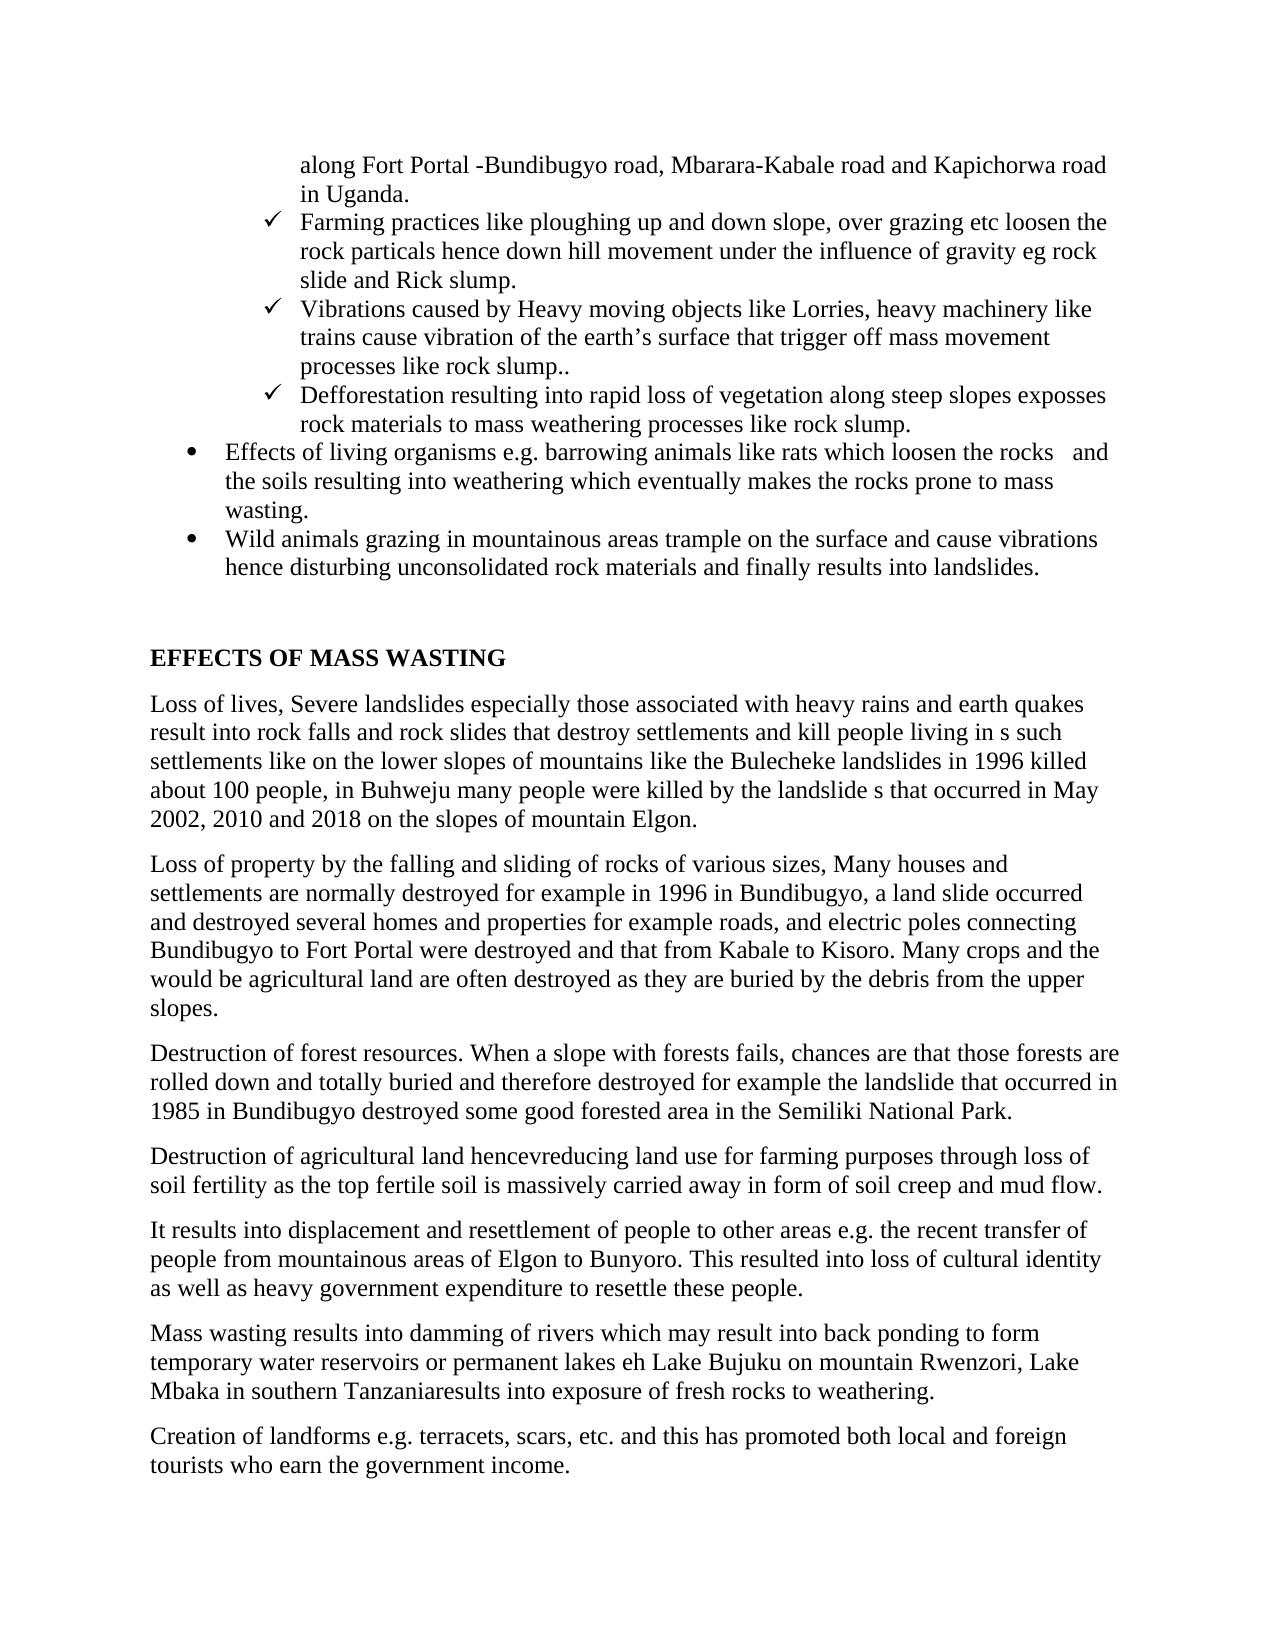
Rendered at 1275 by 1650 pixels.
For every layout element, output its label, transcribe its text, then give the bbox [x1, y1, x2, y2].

list Defforestation resulting into rapid loss of vegetation along steep slopes exposses rock materials to mass weathering processes like rock slump. [262, 380, 1125, 437]
text Loss of property by the falling and sliding of rocks of various sizes, Many houses and settlements are normally destroyed for example in 1996 in Bundibugyo, a land slide occurred and destroyed several homes and properties for example roads, and electric poles connecting Bundibugyo to Fort Portal were destroyed and that from Kabale to Kisoro. Many crops and the would be agricultural land are often destroyed as they are buried by the debris from the upper slopes. [150, 849, 1125, 1022]
text Loss of lives, Severe landslides especially those associated with heavy rains and earth quakes result into rock falls and rock slides that destroy settlements and kill people living in s such settlements like on the lower slopes of mountains like the Bulecheke landslides in 1996 killed about 100 people, in Buhweju many people were killed by the landslide s that occurred in May 2002, 2010 and 2018 on the slopes of mountain Elgon. [150, 689, 1125, 832]
text Creation of landforms e.g. terracets, scars, etc. and this has promoted both local and foreign tourists who earn the government income. [150, 1421, 1125, 1479]
list Vibrations caused by Heavy moving objects like Lorries, heavy machinery like trains cause vibration of the earth’s surface that trigger off mass movement processes like rock slump.. [262, 294, 1125, 380]
text It results into displacement and resettlement of people to other areas e.g. the recent transfer of people from mountainous areas of Elgon to Bunyoro. This resulted into loss of cultural identity as well as heavy government expenditure to resettle these people. [150, 1215, 1125, 1302]
text EFFECTS OF MASS WASTING [150, 643, 1125, 672]
list Effects of living organisms e.g. barrowing animals like rats which loosen the rocks and the soils resulting into weathering which eventually makes the rocks prone to mass wasting. [187, 437, 1125, 524]
list Farming practices like ploughing up and down slope, over grazing etc loosen the rock particals hence down hill movement under the influence of gravity eg rock slide and Rick slump. [262, 207, 1125, 294]
text Destruction of forest resources. When a slope with forests fails, chances are that those forests are rolled down and totally buried and therefore destroyed for example the landslide that occurred in 1985 in Bundibugyo destroyed some good forested area in the Semiliki National Park. [150, 1038, 1125, 1124]
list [262, 150, 1125, 207]
list Wild animals grazing in mountainous areas trample on the surface and cause vibrations hence disturbing unconsolidated rock materials and finally results into landslides. [187, 524, 1125, 581]
text Mass wasting results into damming of rivers which may result into back ponding to form temporary water reservoirs or permanent lakes eh Lake Bujuku on mountain Rwenzori, Lake Mbaka in southern Tanzaniaresults into exposure of fresh rocks to weathering. [150, 1318, 1125, 1404]
text Destruction of agricultural land hencevreducing land use for farming purposes through loss of soil fertility as the top fertile soil is massively carried away in form of soil creep and mud flow. [150, 1141, 1125, 1199]
